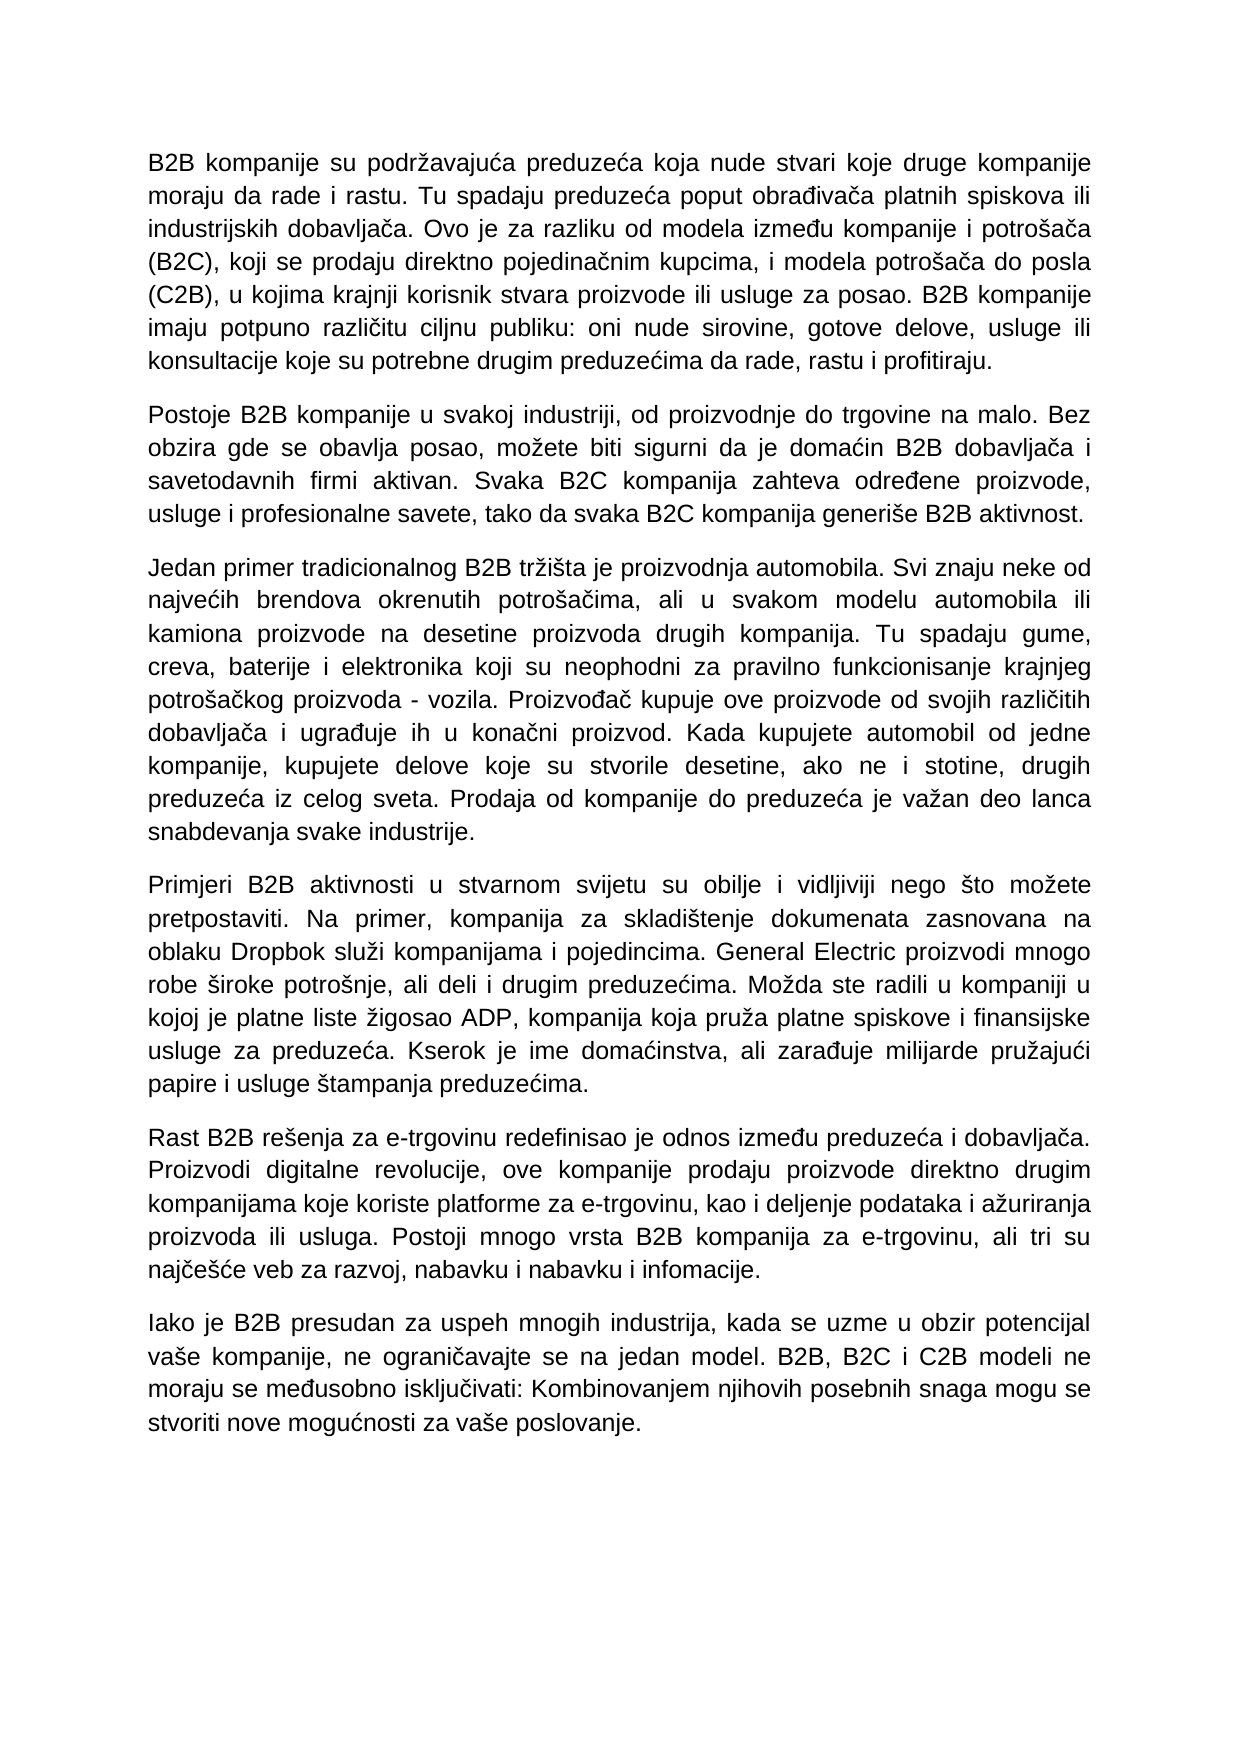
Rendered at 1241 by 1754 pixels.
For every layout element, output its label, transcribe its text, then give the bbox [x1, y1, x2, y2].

text Postoje B2B kompanije u svakoj industriji, od proizvodnje do trgovine na malo. Bez obzira gde se obavlja posao, možete biti sigurni da je domaćin B2B dobavljača i savetodavnih firmi aktivan. Svaka B2C kompanija zahteva određene proizvode, usluge i profesionalne savete, tako da svaka B2C kompanija generiše B2B aktivnost. [148, 399, 1093, 527]
text B2B kompanije su podržavajuća preduzeća koja nude stvari koje druge kompanije moraju da rade i rastu. Tu spadaju preduzeća poput obrađivača platnih spiskova ili industrijskih dobavljača. Ovo je za razliku od modela između kompanije i potrošača (B2C), koji se prodaju direktno pojedinačnim kupcima, i modela potrošača do posla (C2B), u kojima krajnji korisnik stvara proizvode ili usluge za posao. B2B kompanije imaju potpuno različitu ciljnu publiku: oni nude sirovine, gotove delove, usluge ili konsultacije koje su potrebne drugim preduzećima da rade, rastu i profitiraju. [148, 148, 1093, 374]
text Jedan primer tradicionalnog B2B tržišta je proizvodnja automobila. Svi znaju neke od najvećih brendova okrenutih potrošačima, ali u svakom modelu automobila ili kamiona proizvode na desetine proizvoda drugih kompanija. Tu spadaju gume, creva, baterije i elektronika koji su neophodni za pravilno funkcionisanje krajnjeg potrošačkog proizvoda - vozila. Proizvođač kupuje ove proizvode od svojih različitih dobavljača i ugrađuje ih u konačni proizvod. Kada kupujete automobil od jedne kompanije, kupujete delove koje su stvorile desetine, ako ne i stotine, drugih preduzeća iz celog sveta. Prodaja od kompanije do preduzeća je važan deo lanca snabdevanja svake industrije. [148, 552, 1093, 845]
text Iako je B2B presudan za uspeh mnogih industrija, kada se uzme u obzir potencijal vaše kompanije, ne ograničavajte se na jedan model. B2B, B2C i C2B modeli ne moraju se međusobno isključivati: Kombinovanjem njihovih posebnih snaga mogu se stvoriti nove mogućnosti za vaše poslovanje. [148, 1308, 1093, 1436]
text Rast B2B rešenja za e-trgovinu redefinisao je odnos između preduzeća i dobavljača. Proizvodi digitalne revolucije, ove kompanije prodaju proizvode direktno drugim kompanijama koje koriste platforme za e-trgovinu, kao i deljenje podataka i ažuriranja proizvoda ili usluga. Postoji mnogo vrsta B2B kompanija za e-trgovinu, ali tri su najčešće veb za razvoj, nabavku i nabavku i infomacije. [148, 1122, 1093, 1283]
text Primjeri B2B aktivnosti u stvarnom svijetu su obilje i vidljiviji nego što možete pretpostaviti. Na primer, kompanija za skladištenje dokumenata zasnovana na oblaku Dropbok služi kompanijama i pojedincima. General Electric proizvodi mnogo robe široke potrošnje, ali deli i drugim preduzećima. Možda ste radili u kompaniji u kojoj je platne liste žigosao ADP, kompanija koja pruža platne spiskove i finansijske usluge za preduzeća. Kserok je ime domaćinstva, ali zarađuje milijarde pružajući papire i usluge štampanja preduzećima. [148, 871, 1093, 1097]
